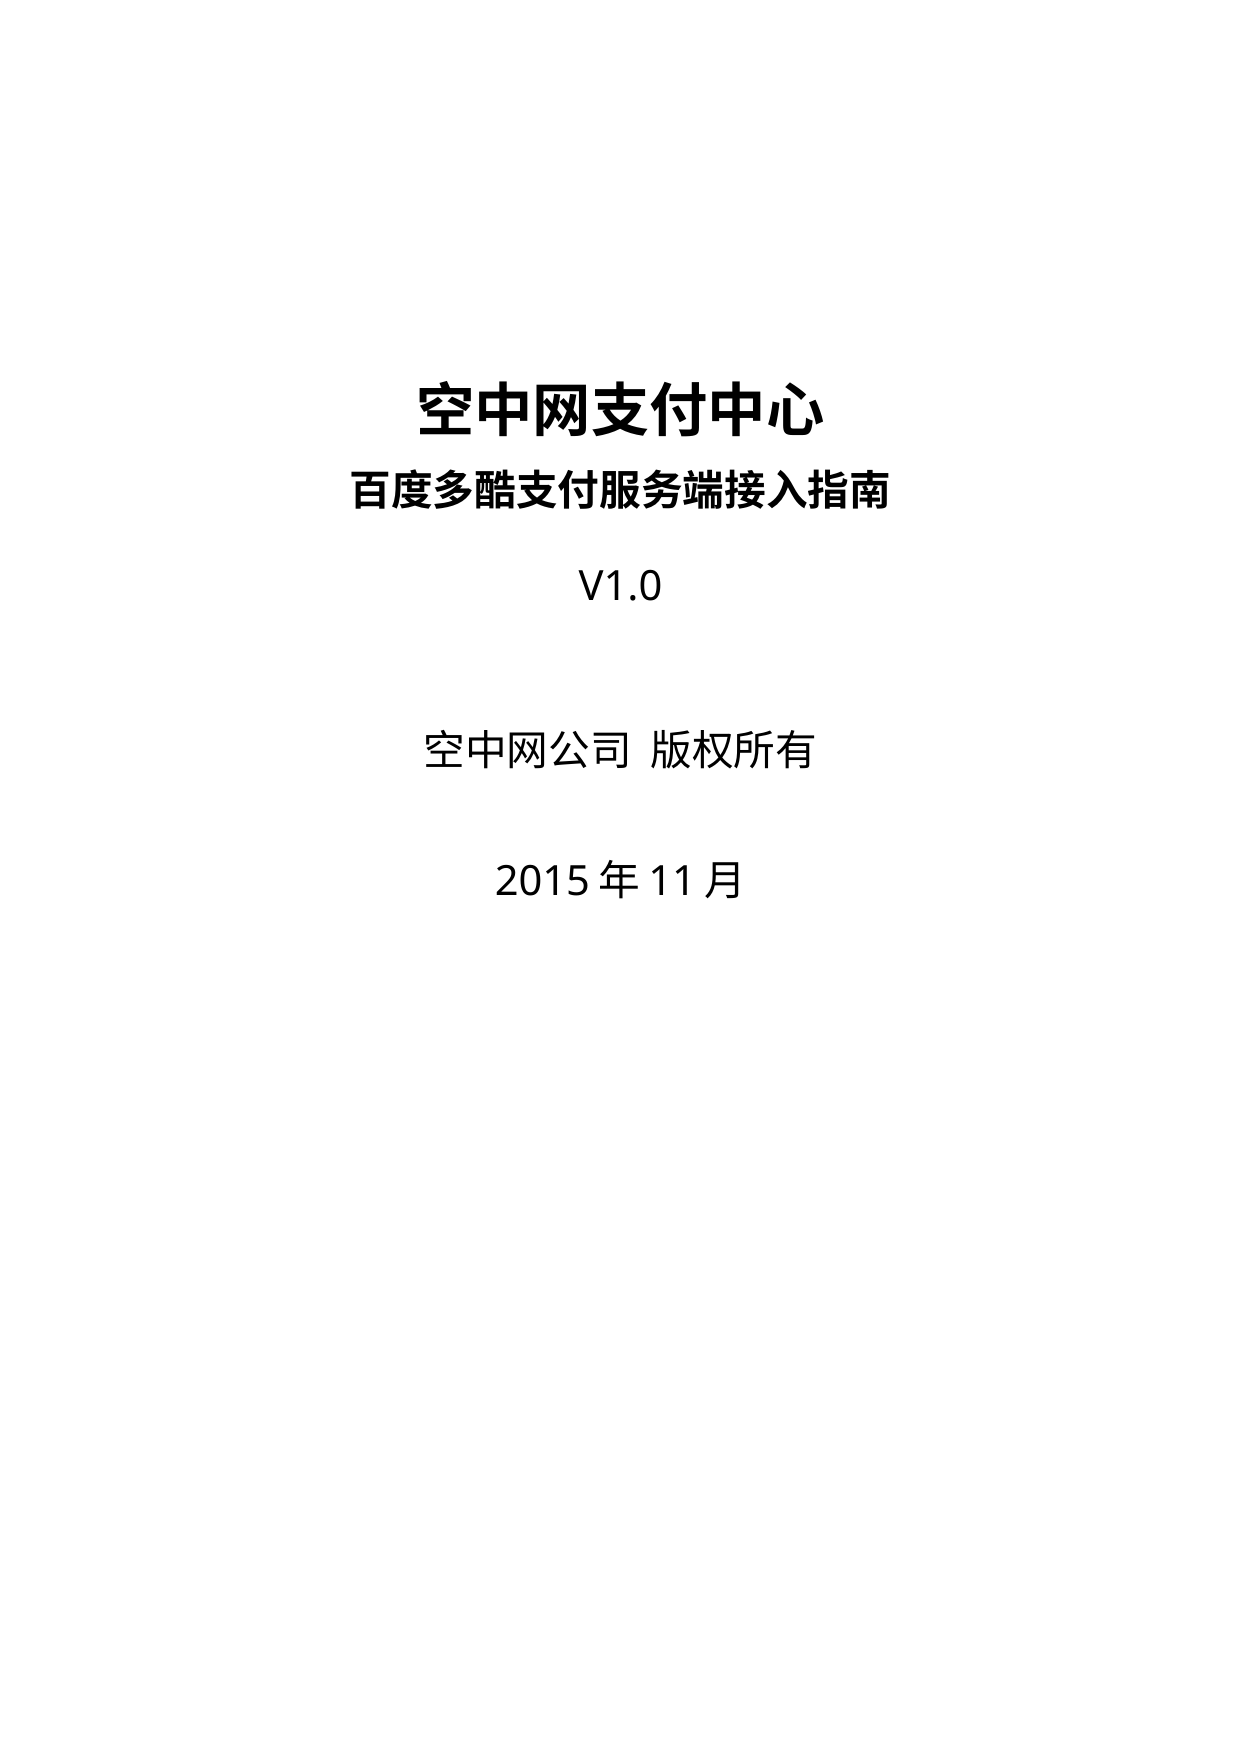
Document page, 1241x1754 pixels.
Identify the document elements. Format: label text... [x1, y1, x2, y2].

text 百度多酷支付服务端接入指南 [187, 454, 1053, 519]
text V1.0 [187, 552, 1053, 617]
text 空中网支付中心 [187, 357, 1053, 454]
text 空中网公司 版权所有 [187, 714, 1053, 779]
text 2015年11月 [187, 844, 1053, 909]
